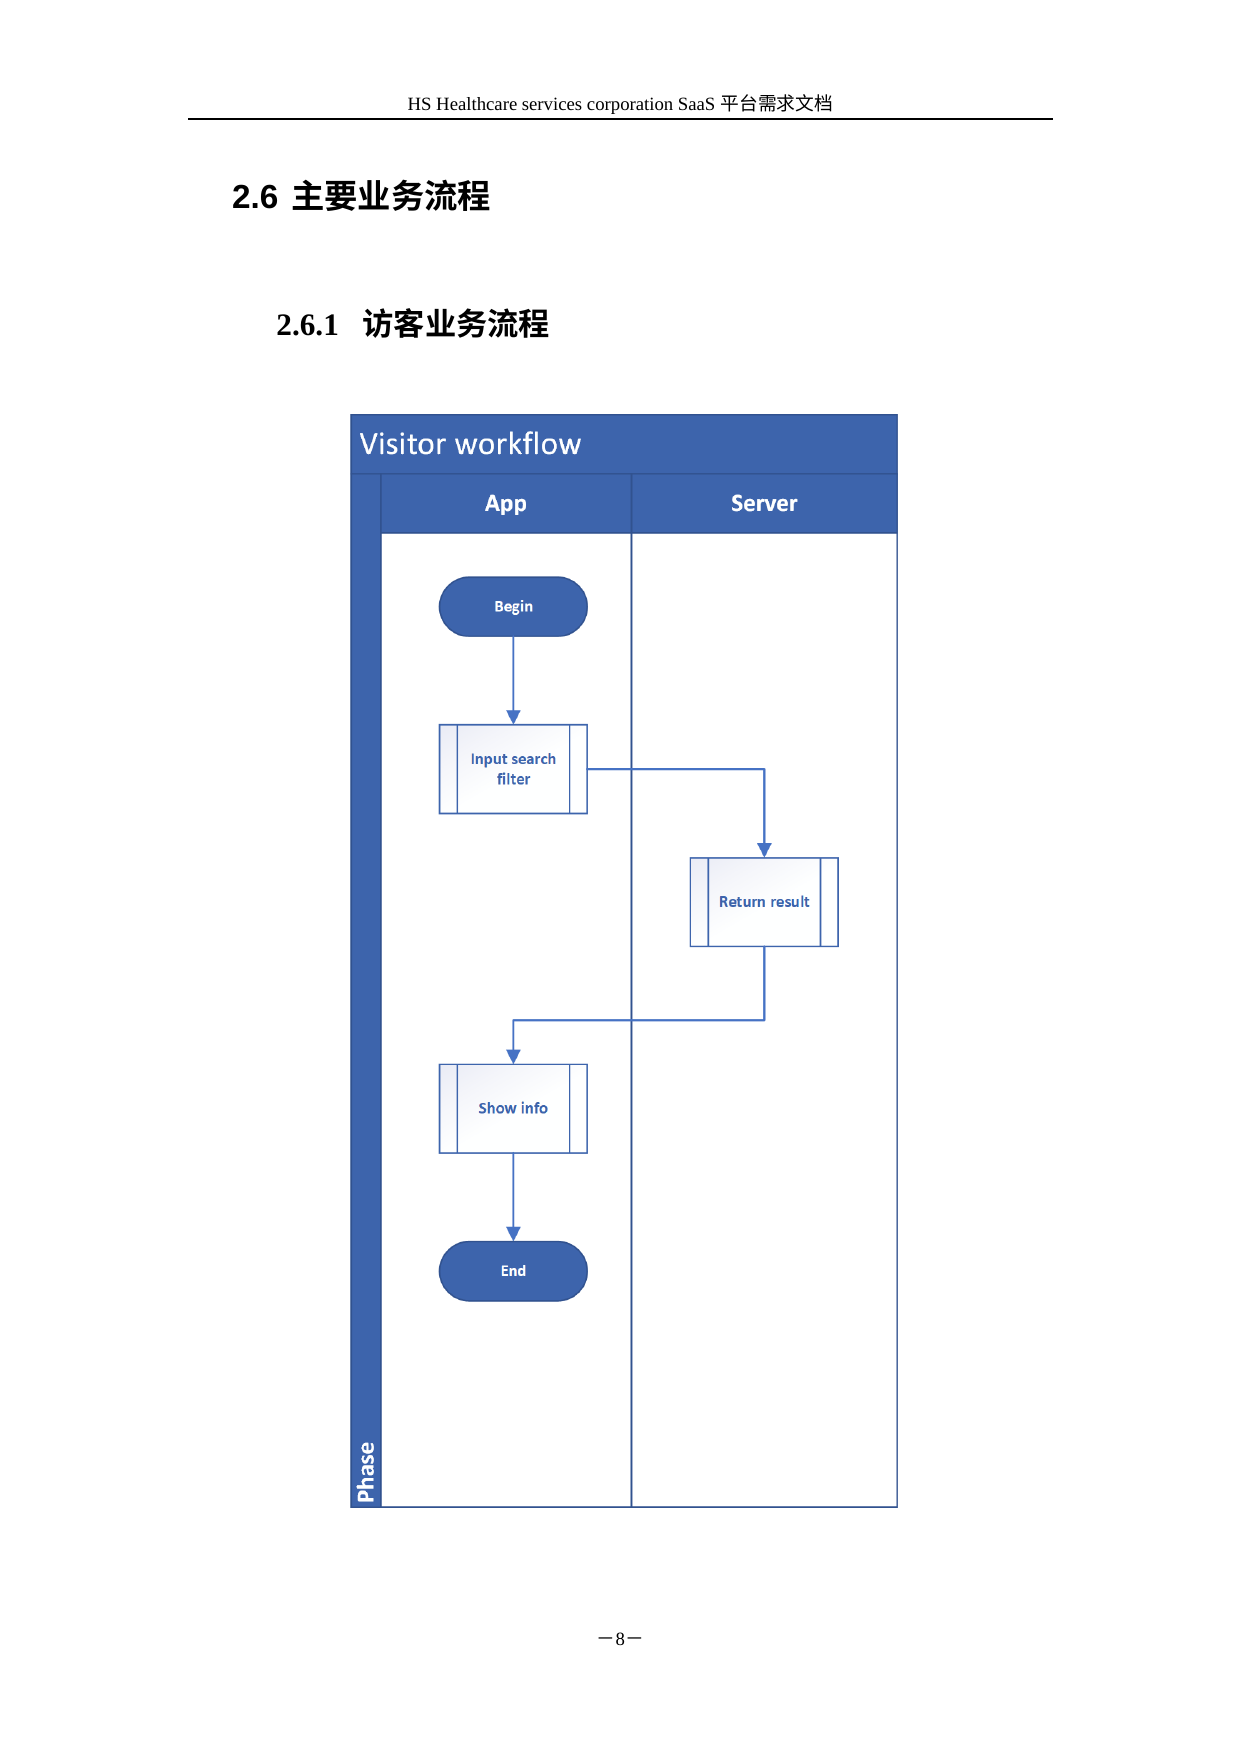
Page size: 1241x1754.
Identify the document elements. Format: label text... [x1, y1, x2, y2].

subtitle 访客业务流程 [276, 289, 1053, 354]
picture [342, 413, 898, 1516]
subtitle 主要业务流程 [232, 162, 1053, 227]
